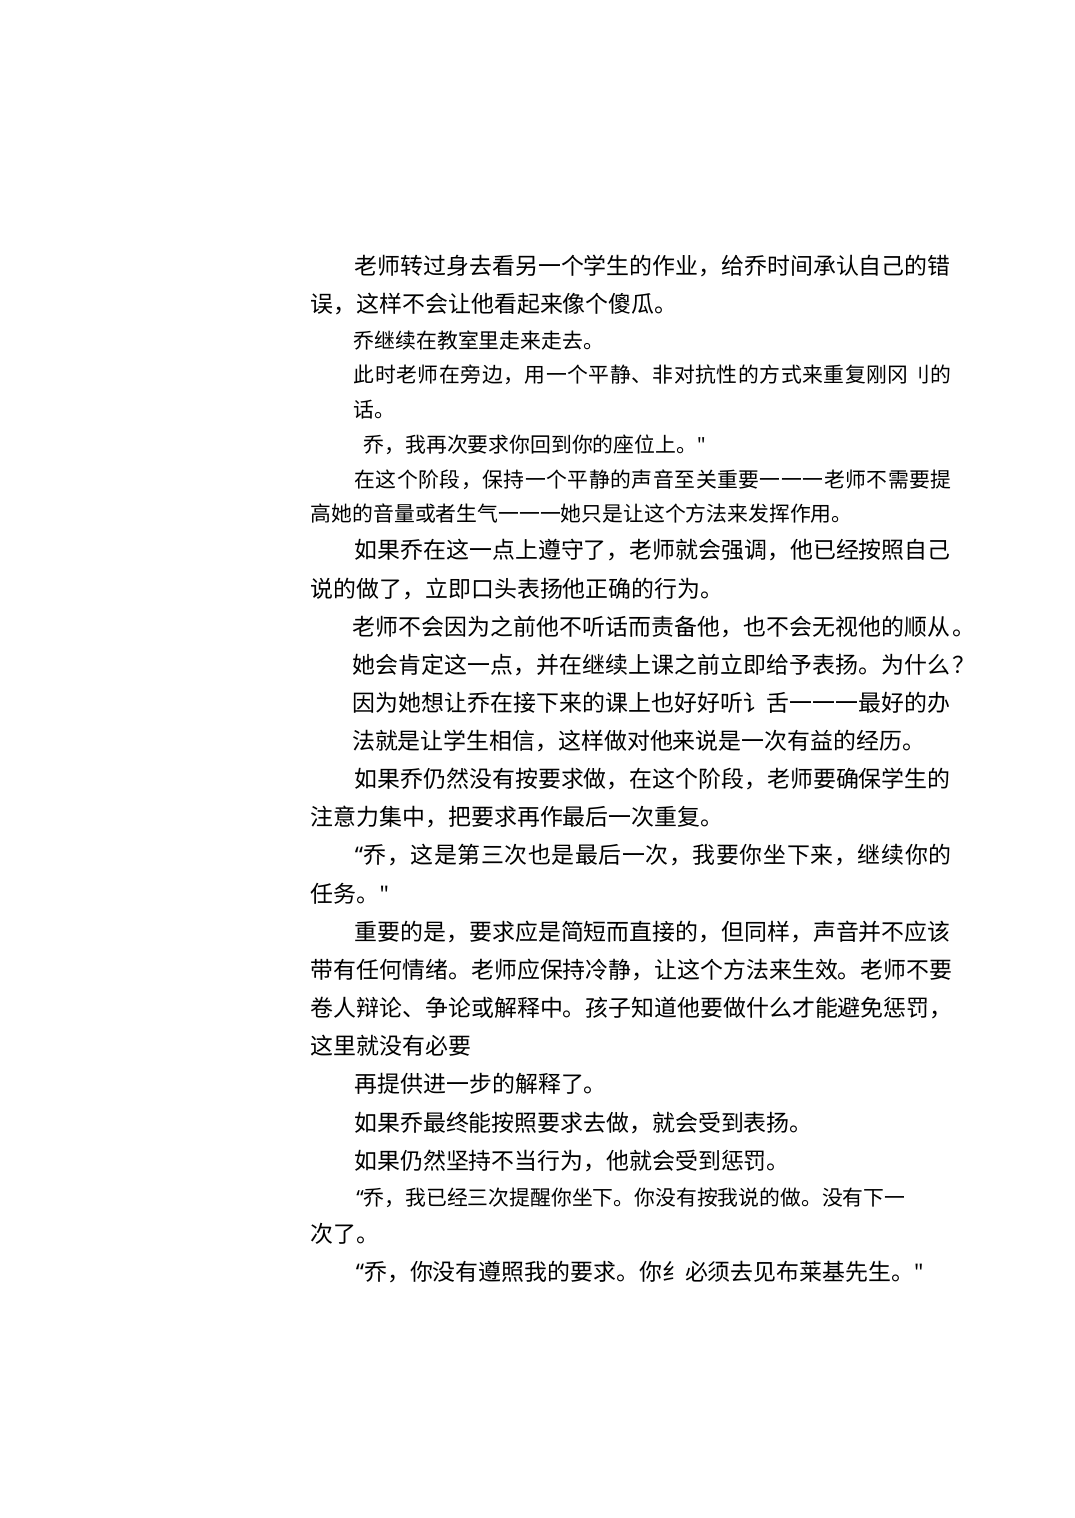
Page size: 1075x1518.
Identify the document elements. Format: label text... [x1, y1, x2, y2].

text “乔，你没有遵照我的要求。你纟必须去见布莱基先生。" [356, 1254, 953, 1287]
text 次了。 [311, 1216, 397, 1249]
text 再提供进一步的解释了。 [310, 1066, 1064, 1099]
text “乔，我已经三次提醒你坐下。你没有按我说的做。没有下一 [356, 1181, 953, 1211]
text 此时老师在旁边，用一个平静、非对抗性的方式来重复刚冈刂的话。 [353, 359, 953, 424]
text 在这个阶段，保持一个平静的声音至关重要一一一老师不需要提高她的音量或者生气一一一她只是让这个方法来发挥作用。 [311, 463, 953, 528]
text 重要的是，要求应是简短而直接的，但同样，声音并不应该带有任何情绪。老师应保持冷静，让这个方法来生效。老师不要卷人辩论、争论或解释中。孩子知道他要做什么才能避免惩罚，这里就没有必要 [311, 914, 953, 1061]
text 老师不会因为之前他不听话而责备他，也不会无视他的顺从。她会肯定这一点，并在继续上课之前立即给予表扬。为什么？因为她想让乔在接下来的课上也好好听讠舌一一一最好的办法就是让学生相信，这样做对他来说是一次有益的经历。 [352, 608, 953, 756]
text “乔，这是第三次也是最后一次，我要你坐下来，继续你的任务。" [311, 837, 953, 909]
text 乔，我再次要求你回到你的座位上。" [363, 428, 953, 458]
text 如果仍然坚持不当行为，他就会受到惩罚。 [354, 1143, 953, 1176]
text 如果乔最终能按照要求去做，就会受到表扬。 [354, 1104, 953, 1138]
text 老师转过身去看另一个学生的作业，给乔时间承认自己的错误，这样不会让他看起来像个傻瓜。 [311, 248, 953, 319]
text 乔继续在教室里走来走去。 [353, 324, 953, 354]
text 如果乔仍然没有按要求做，在这个阶段，老师要确保学生的注意力集中，把要求再作最后一次重复。 [311, 761, 953, 832]
text 如果乔在这一点上遵守了，老师就会强调，他已经按照自己说的做了，立即口头表扬他正确的行为。 [311, 532, 953, 604]
